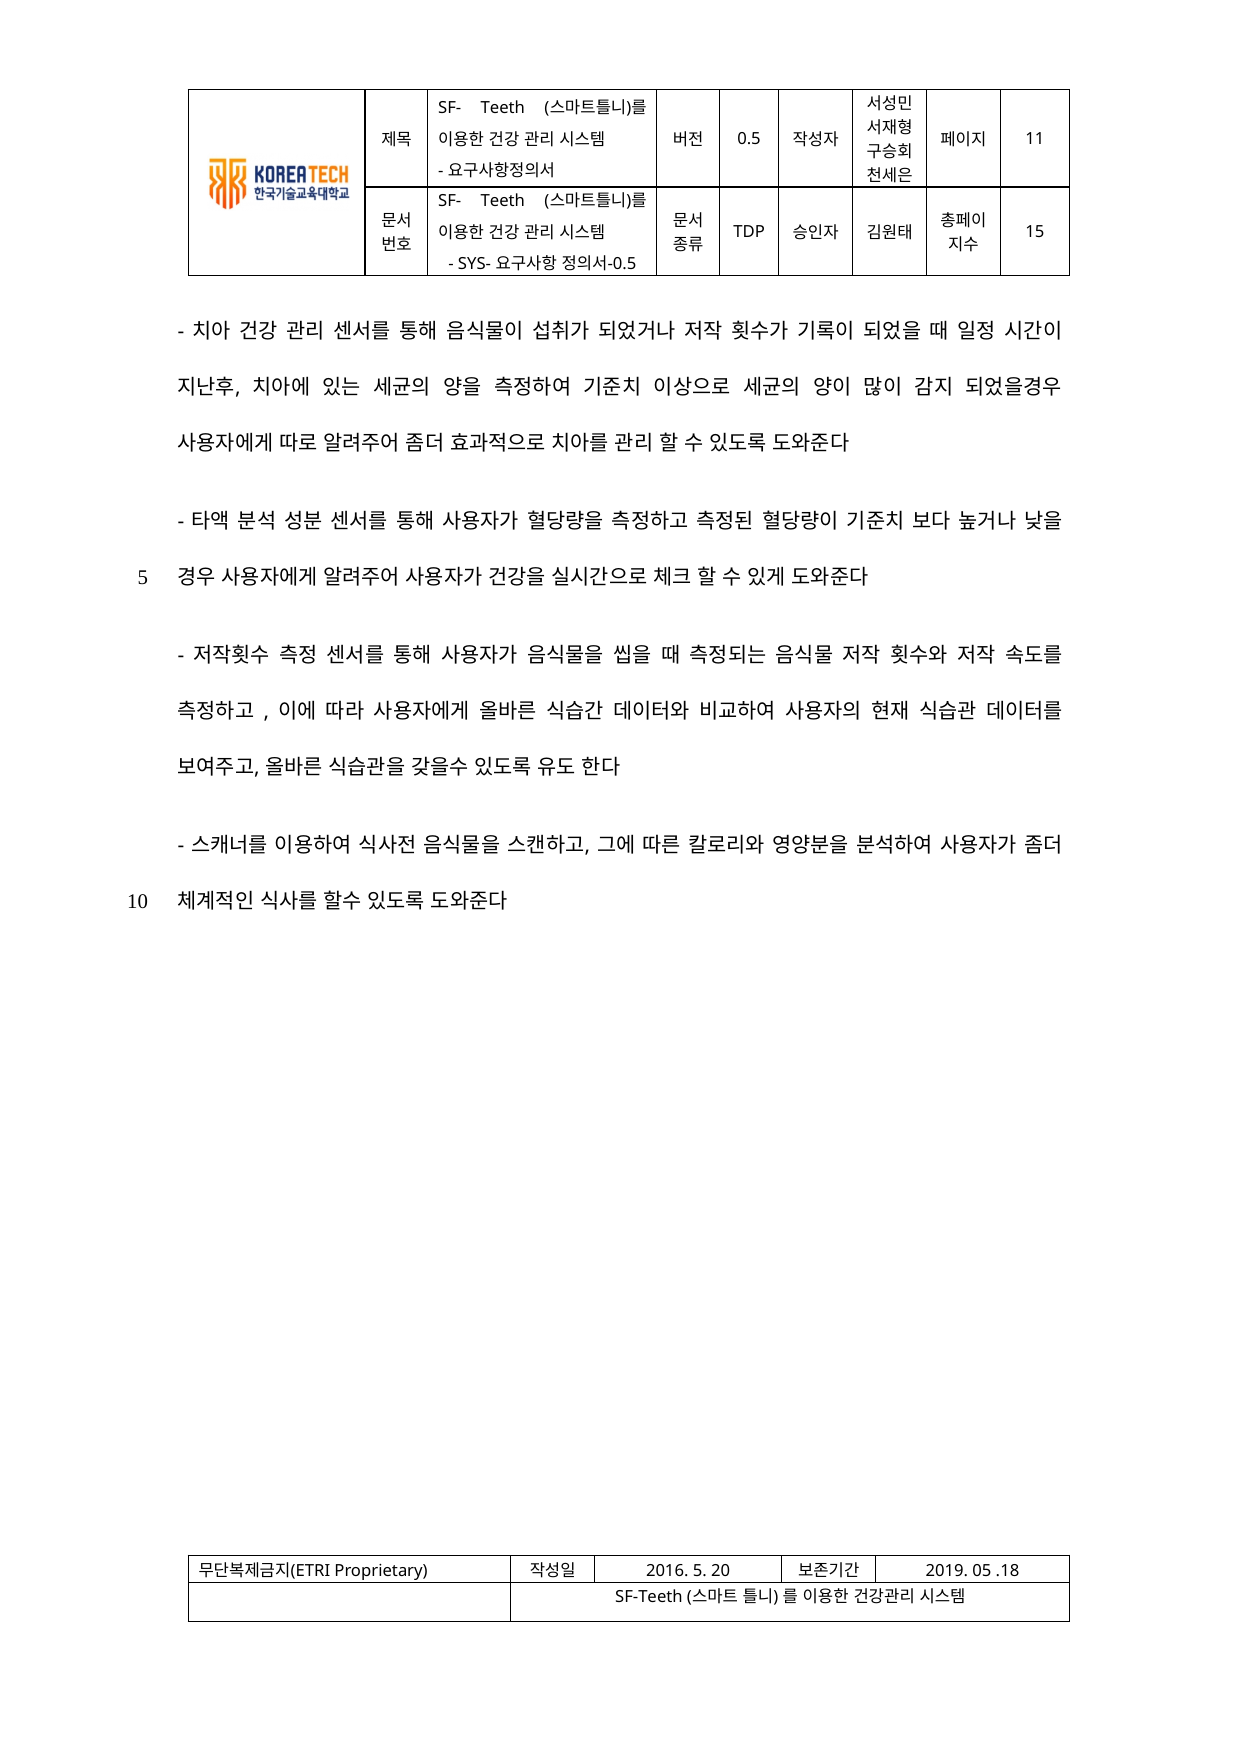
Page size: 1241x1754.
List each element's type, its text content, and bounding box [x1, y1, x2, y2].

picture [206, 153, 351, 211]
text - 치아 건강 관리 센서를 통해 음식물이 섭취가 되었거나 저작 횟수가 기록이 되었을 때 일정 시간이 지난후, 치아에 있는 세균의 양을 측정하여 기준치 이상으로 세균의 양이 많이 감지 되었을경우 사용자에게 따로 알려주어 좀더 효과적으로 치아를 관리 할 수 있도록 도와준다 [177, 310, 1063, 460]
text - 타액 분석 성분 센서를 통해 사용자가 혈당량을 측정하고 측정된 혈당량이 기준치 보다 높거나 낮을 경우 사용자에게 알려주어 사용자가 건강을 실시간으로 체크 할 수 있게 도와준다 [177, 501, 1063, 594]
text - 저작횟수 측정 센서를 통해 사용자가 음식물을 씹을 때 측정되는 음식물 저작 횟수와 저작 속도를 측정하고 , 이에 따라 사용자에게 올바른 식습간 데이터와 비교하여 사용자의 현재 식습관 데이터를 보여주고, 올바른 식습관을 갖을수 있도록 유도 한다 [177, 634, 1063, 784]
text - 스캐너를 이용하여 식사전 음식물을 스캔하고, 그에 따른 칼로리와 영양분을 분석하여 사용자가 좀더 체계적인 식사를 할수 있도록 도와준다 [177, 824, 1063, 918]
